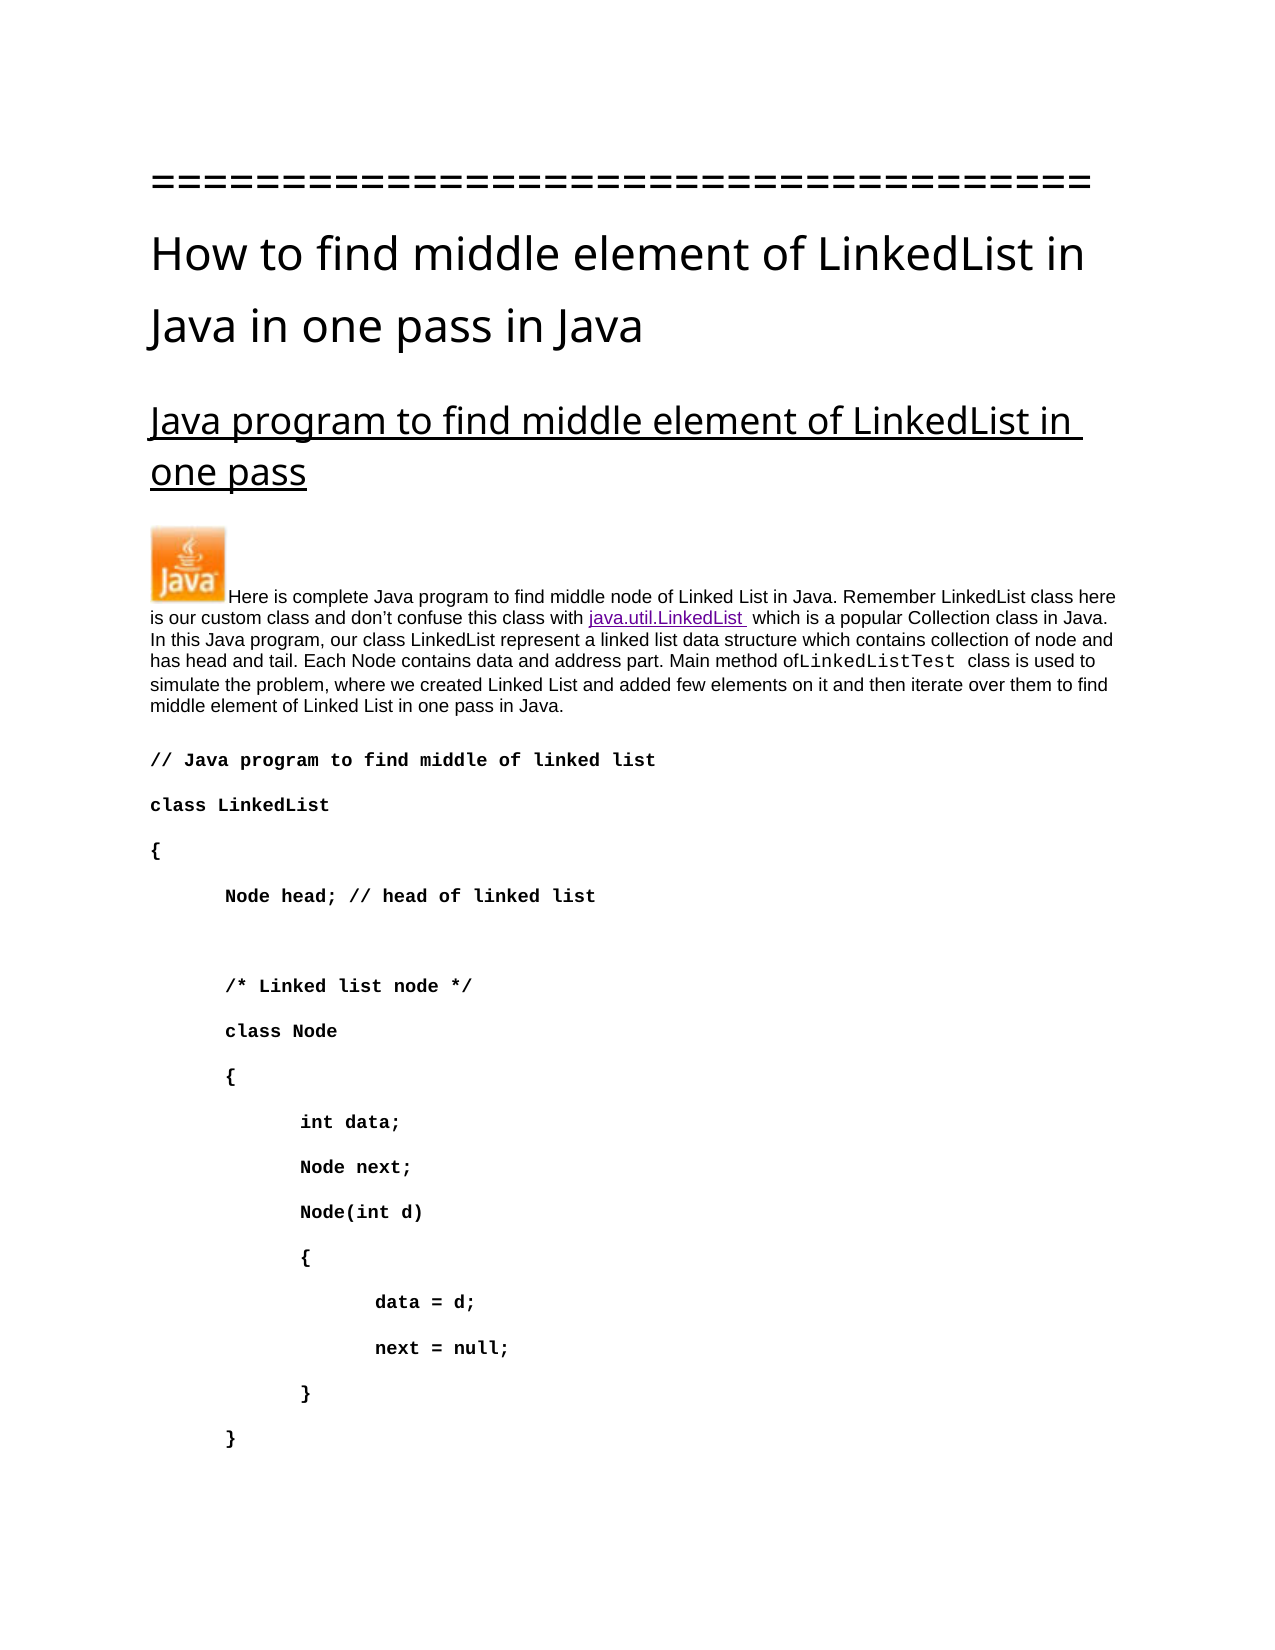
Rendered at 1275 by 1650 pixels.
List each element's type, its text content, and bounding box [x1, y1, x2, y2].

text Java program to find middle element of LinkedList in one pass [150, 394, 1125, 496]
text // Java program to find middle of linked list [150, 751, 1125, 772]
text Node head; // head of linked list [150, 886, 1125, 908]
text class Node [150, 1022, 1125, 1043]
text { [150, 841, 1125, 862]
text data = d; [150, 1293, 1125, 1314]
text { [150, 1067, 1125, 1088]
text } [150, 1429, 1125, 1450]
text { [150, 1248, 1125, 1269]
text next = null; [150, 1338, 1125, 1360]
picture [150, 525, 228, 604]
text class LinkedList [150, 796, 1125, 817]
text Here is complete Java program to find middle node of Linked List in Java. Remember LinkedList class here is our custom class and don’t confuse this class with java.util.LinkedList which is a popular Collection class in Java. In this Java program, our class LinkedList represent a linked list data structure which contains collection of node and has head and tail. Each Node contains data and address part. Main method ofLinkedListTest class is used to simulate the problem, where we created Linked List and added few elements on it and then iterate over them to find middle element of Linked List in one pass in Java. [150, 525, 1125, 717]
text Node next; [150, 1158, 1125, 1179]
text } [150, 1384, 1125, 1405]
text int data; [150, 1112, 1125, 1134]
text /* Linked list node */ [150, 977, 1125, 998]
text Node(int d) [150, 1203, 1125, 1224]
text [150, 150, 1125, 356]
